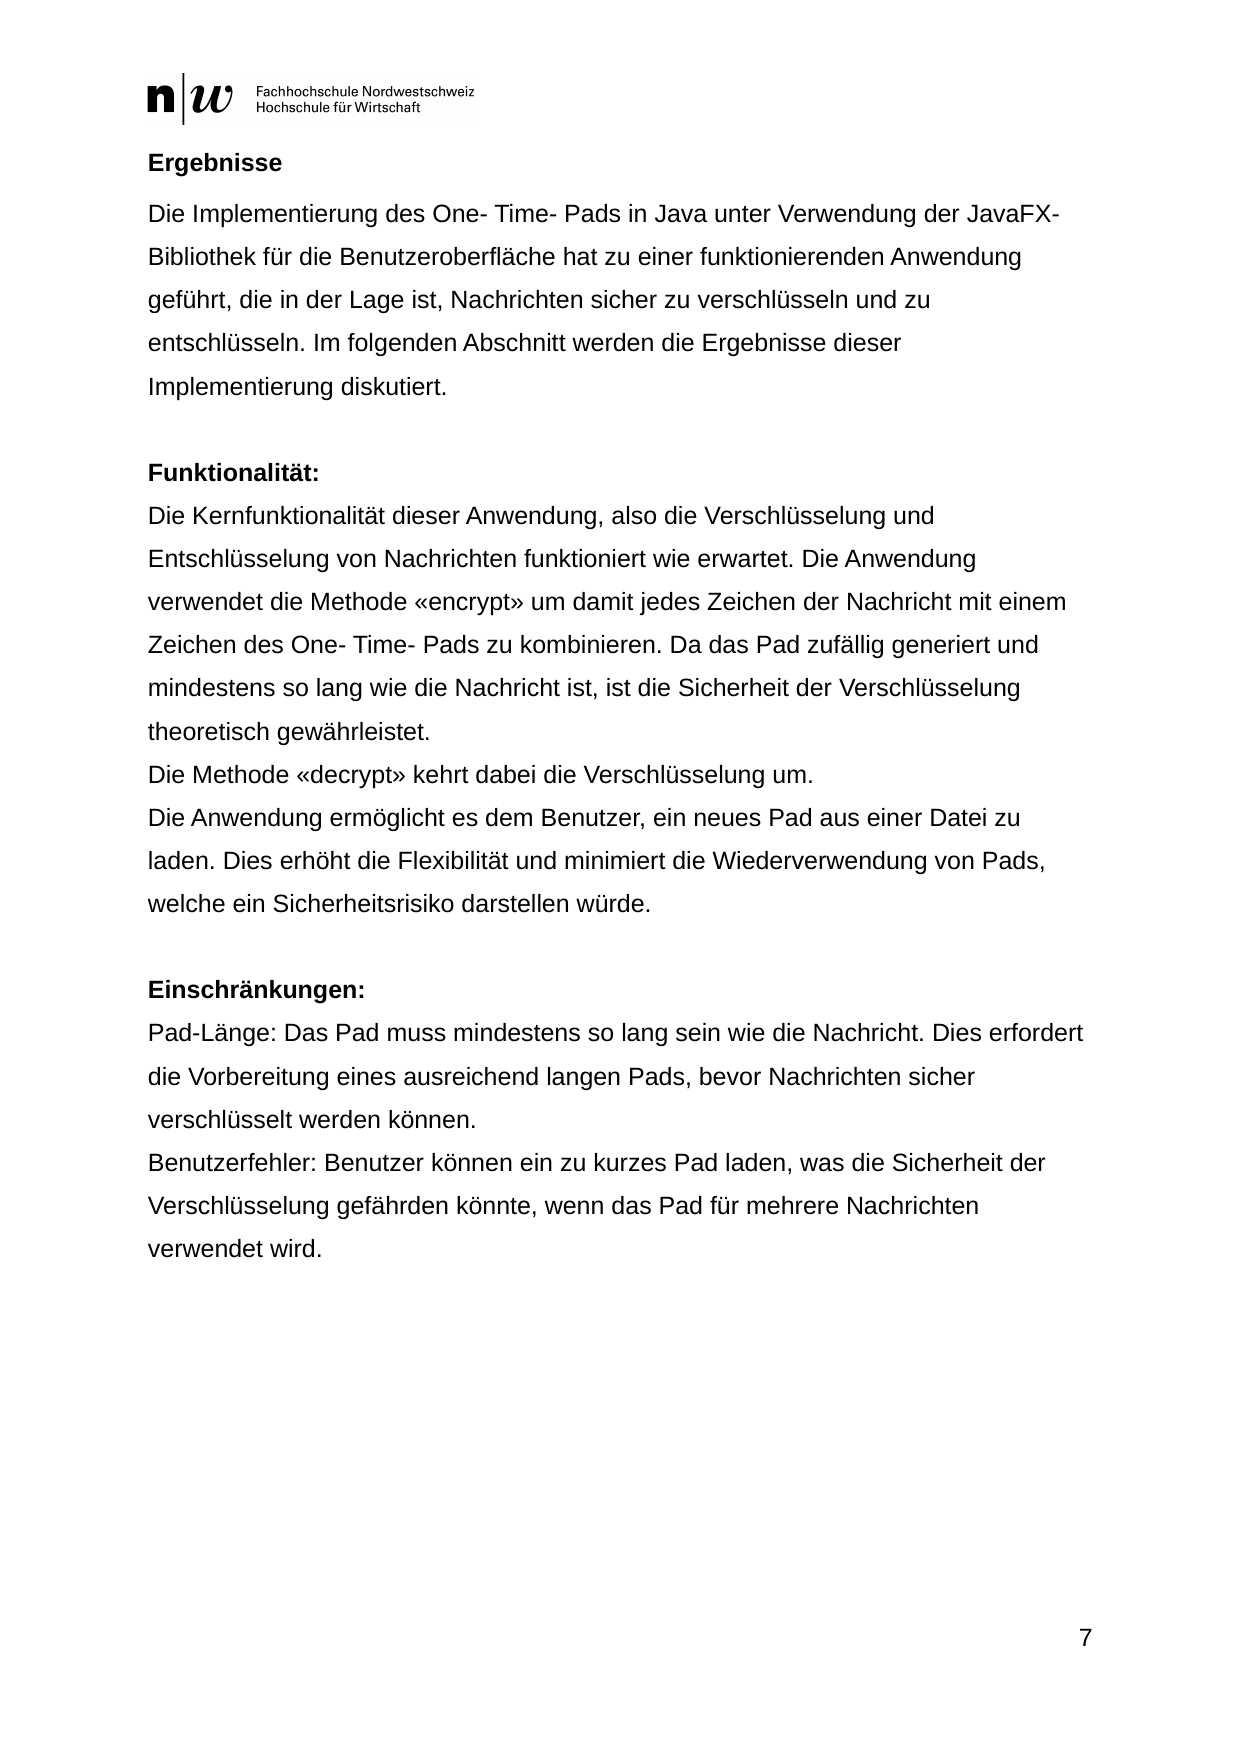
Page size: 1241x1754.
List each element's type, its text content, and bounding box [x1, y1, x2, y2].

text Benutzerfehler: Benutzer können ein zu kurzes Pad laden, was die Sicherheit der Verschlüsselung gefährden könnte, wenn das Pad für mehrere Nachrichten verwendet wird. [148, 1148, 1093, 1263]
subtitle Ergebnisse [148, 148, 1093, 176]
text Pad-Länge: Das Pad muss mindestens so lang sein wie die Nachricht. Dies erfordert die Vorbereitung eines ausreichend langen Pads, bevor Nachrichten sicher verschlüsselt werden können. [148, 1018, 1093, 1133]
text Die Implementierung des One- Time- Pads in Java unter Verwendung der JavaFX- Bibliothek für die Benutzeroberfläche hat zu einer funktionierenden Anwendung geführt, die in der Lage ist, Nachrichten sicher zu verschlüsseln und zu entschlüsseln. Im folgenden Abschnitt werden die Ergebnisse dieser Implementierung diskutiert. [148, 199, 1093, 400]
text Die Methode «decrypt» kehrt dabei die Verschlüsselung um. [148, 760, 1093, 788]
text Funktionalität: [148, 458, 1093, 487]
text Die Anwendung ermöglicht es dem Benutzer, ein neues Pad aus einer Datei zu laden. Dies erhöht die Flexibilität und minimiert die Wiederverwendung von Pads, welche ein Sicherheitsrisiko darstellen würde. [148, 803, 1093, 918]
picture [147, 73, 474, 125]
text Die Kernfunktionalität dieser Anwendung, also die Verschlüsselung und Entschlüsselung von Nachrichten funktioniert wie erwartet. Die Anwendung verwendet die Methode «encrypt» um damit jedes Zeichen der Nachricht mit einem Zeichen des One- Time- Pads zu kombinieren. Da das Pad zufällig generiert und mindestens so lang wie die Nachricht ist, ist die Sicherheit der Verschlüsselung theoretisch gewährleistet. [148, 501, 1093, 745]
text Einschränkungen: [148, 975, 1093, 1004]
